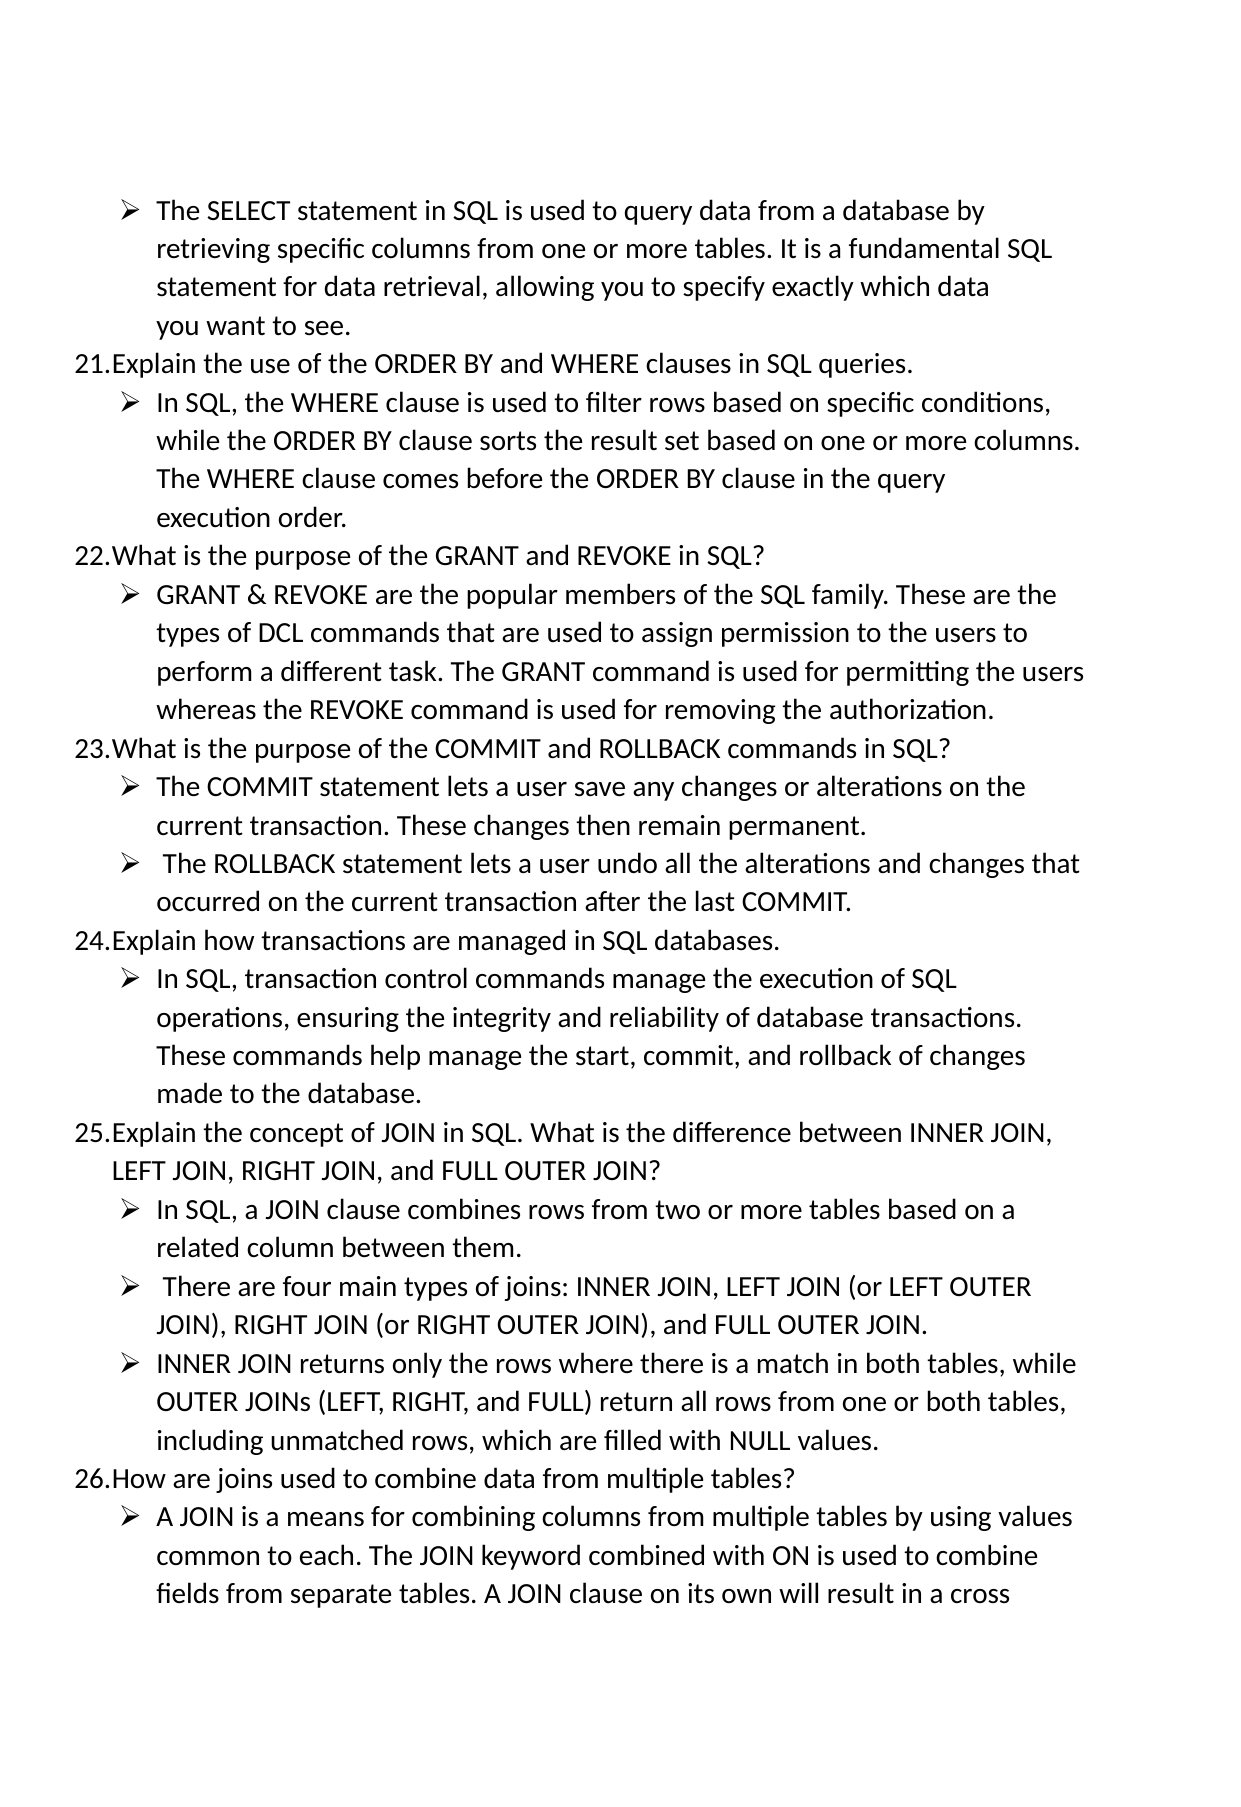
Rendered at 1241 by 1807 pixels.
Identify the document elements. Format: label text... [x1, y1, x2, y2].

list How are joins used to combine data from multiple tables? [74, 1460, 1093, 1496]
list The SELECT statement in SQL is used to query data from a database by retrieving specific columns from one or more tables. It is a fundamental SQL statement for data retrieval, allowing you to specify exactly which data you want to see. [118, 192, 1093, 342]
list There are four main types of joins: INNER JOIN, LEFT JOIN (or LEFT OUTER JOIN), RIGHT JOIN (or RIGHT OUTER JOIN), and FULL OUTER JOIN. [118, 1268, 1093, 1342]
list In SQL, a JOIN clause combines rows from two or more tables based on a related column between them. [118, 1191, 1093, 1265]
list GRANT & REVOKE are the popular members of the SQL family. These are the types of DCL commands that are used to assign permission to the users to perform a different task. The GRANT command is used for permitting the users whereas the REVOKE command is used for removing the authorization. [118, 576, 1093, 727]
list What is the purpose of the GRANT and REVOKE in SQL? [74, 537, 1093, 573]
list In SQL, transaction control commands manage the execution of SQL operations, ensuring the integrity and reliability of database transactions. These commands help manage the start, commit, and rollback of changes made to the database. [118, 960, 1093, 1111]
list What is the purpose of the COMMIT and ROLLBACK commands in SQL? [74, 730, 1093, 765]
list Explain the concept of JOIN in SQL. What is the difference between INNER JOIN, LEFT JOIN, RIGHT JOIN, and FULL OUTER JOIN? [74, 1114, 1093, 1188]
list INNER JOIN returns only the rows where there is a match in both tables, while OUTER JOINs (LEFT, RIGHT, and FULL) return all rows from one or both tables, including unmatched rows, which are filled with NULL values. [118, 1345, 1093, 1457]
list In SQL, the WHERE clause is used to filter rows based on specific conditions, while the ORDER BY clause sorts the result set based on one or more columns. The WHERE clause comes before the ORDER BY clause in the query execution order. [118, 384, 1093, 535]
list The ROLLBACK statement lets a user undo all the alterations and changes that occurred on the current transaction after the last COMMIT. [118, 845, 1093, 919]
list Explain the use of the ORDER BY and WHERE clauses in SQL queries. [74, 345, 1093, 381]
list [118, 1498, 1093, 1611]
list The COMMIT statement lets a user save any changes or alterations on the current transaction. These changes then remain permanent. [118, 768, 1093, 842]
list Explain how transactions are managed in SQL databases. [74, 922, 1093, 957]
